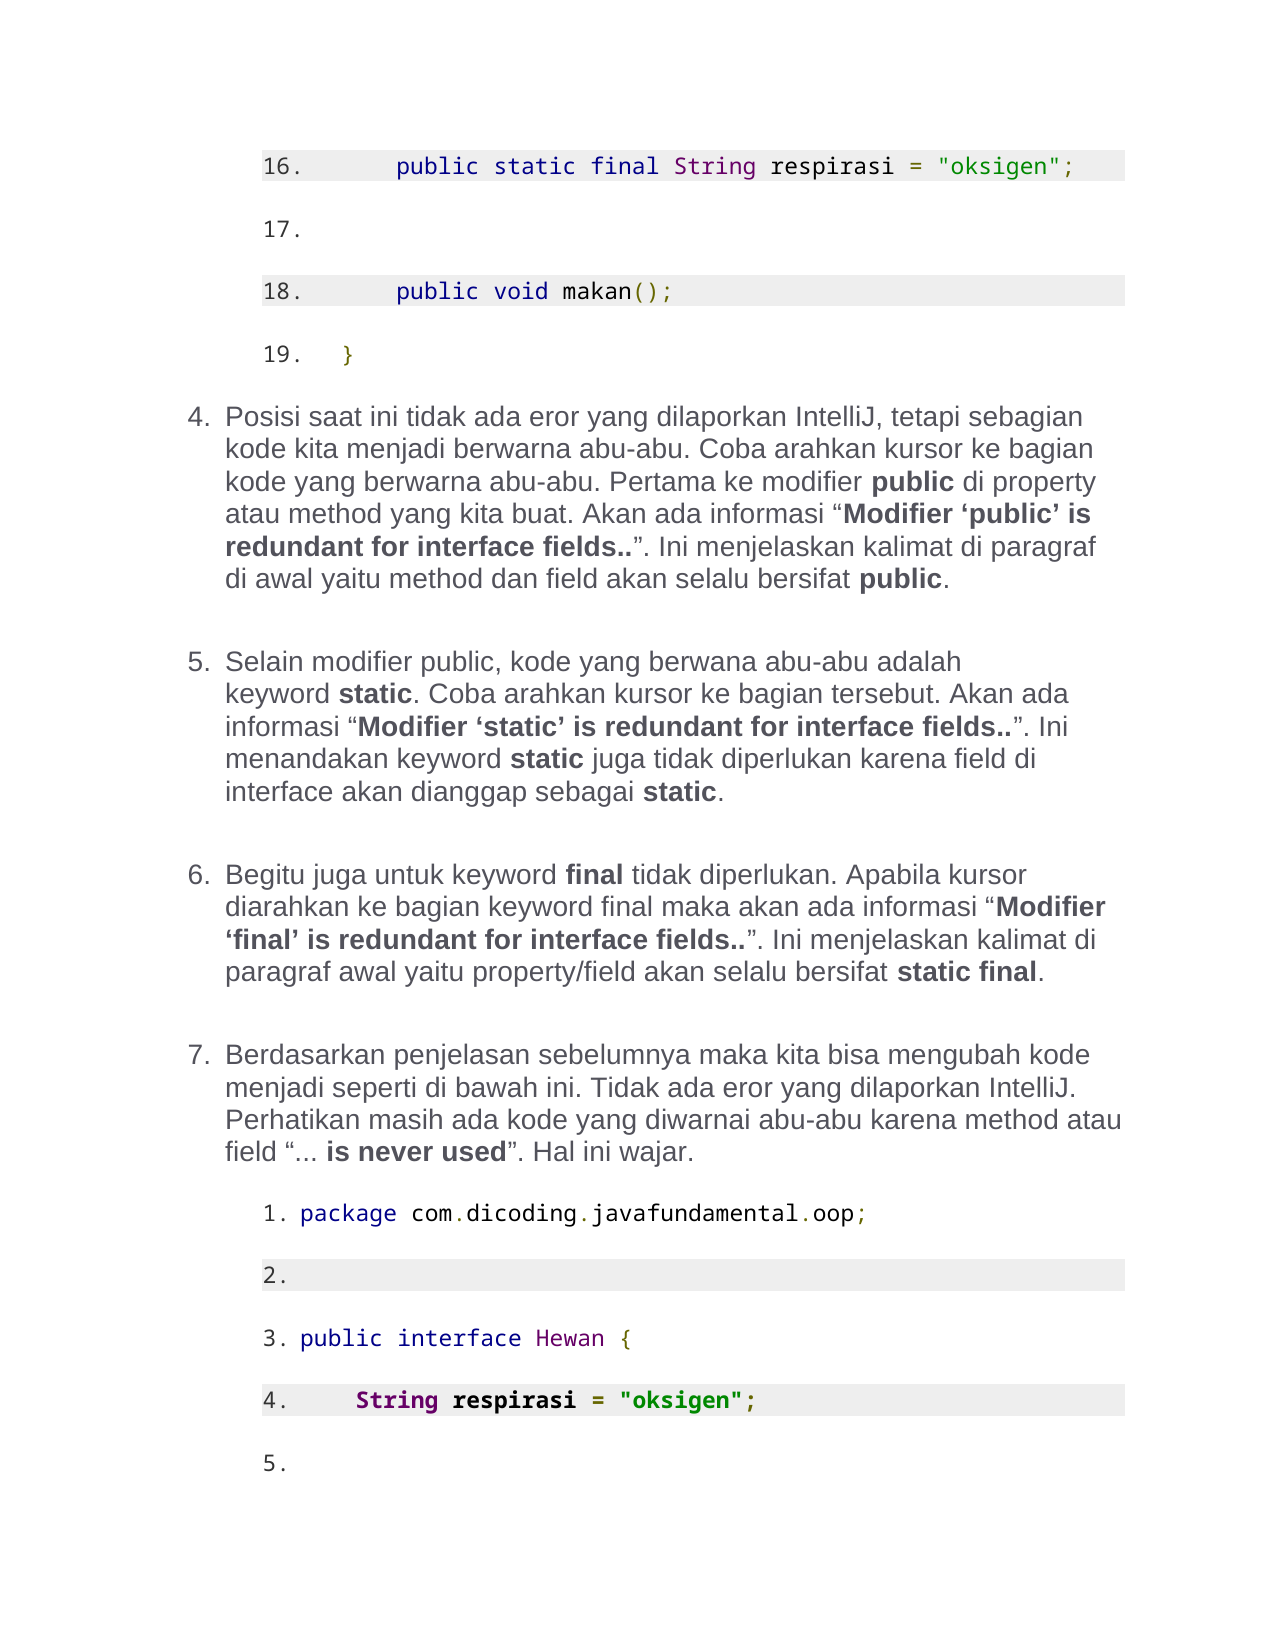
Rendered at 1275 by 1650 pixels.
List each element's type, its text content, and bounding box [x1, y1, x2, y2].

list package com.dicoding.javafundamental.oop; [262, 1197, 1125, 1228]
list public void makan(); [262, 275, 1125, 306]
list Berdasarkan penjelasan sebelumnya maka kita bisa mengubah kode menjadi seperti di bawah ini. Tidak ada eror yang dilaporkan IntelliJ. Perhatikan masih ada kode yang diwarnai abu-abu karena method atau field “... is never used”. Hal ini wajar. [187, 1038, 1125, 1168]
list public interface Hewan { [262, 1322, 1125, 1353]
list Begitu juga untuk keyword final tidak diperlukan. Apabila kursor diarahkan ke bagian keyword final maka akan ada informasi “Modifier ‘final’ is redundant for interface fields..”. Ini menjelaskan kalimat di paragraf awal yaitu property/field akan selalu bersifat static final. [187, 858, 1125, 1038]
list Selain modifier public, kode yang berwana abu-abu adalah keyword static. Coba arahkan kursor ke bagian tersebut. Akan ada informasi “Modifier ‘static’ is redundant for interface fields..”. Ini menandakan keyword static juga tidak diperlukan karena field di interface akan dianggap sebagai static. [187, 645, 1125, 858]
list String respirasi = "oksigen"; [262, 1384, 1125, 1416]
list Posisi saat ini tidak ada eror yang dilaporkan IntelliJ, tetapi sebagian kode kita menjadi berwarna abu-abu. Coba arahkan kursor ke bagian kode yang berwarna abu-abu. Pertama ke modifier public di property atau method yang kita buat. Akan ada informasi “Modifier ‘public’ is redundant for interface fields..”. Ini menjelaskan kalimat di paragraf di awal yaitu method dan field akan selalu bersifat public. [187, 400, 1125, 645]
list } [262, 337, 1125, 369]
list public static final String respirasi = "oksigen"; [262, 150, 1125, 181]
